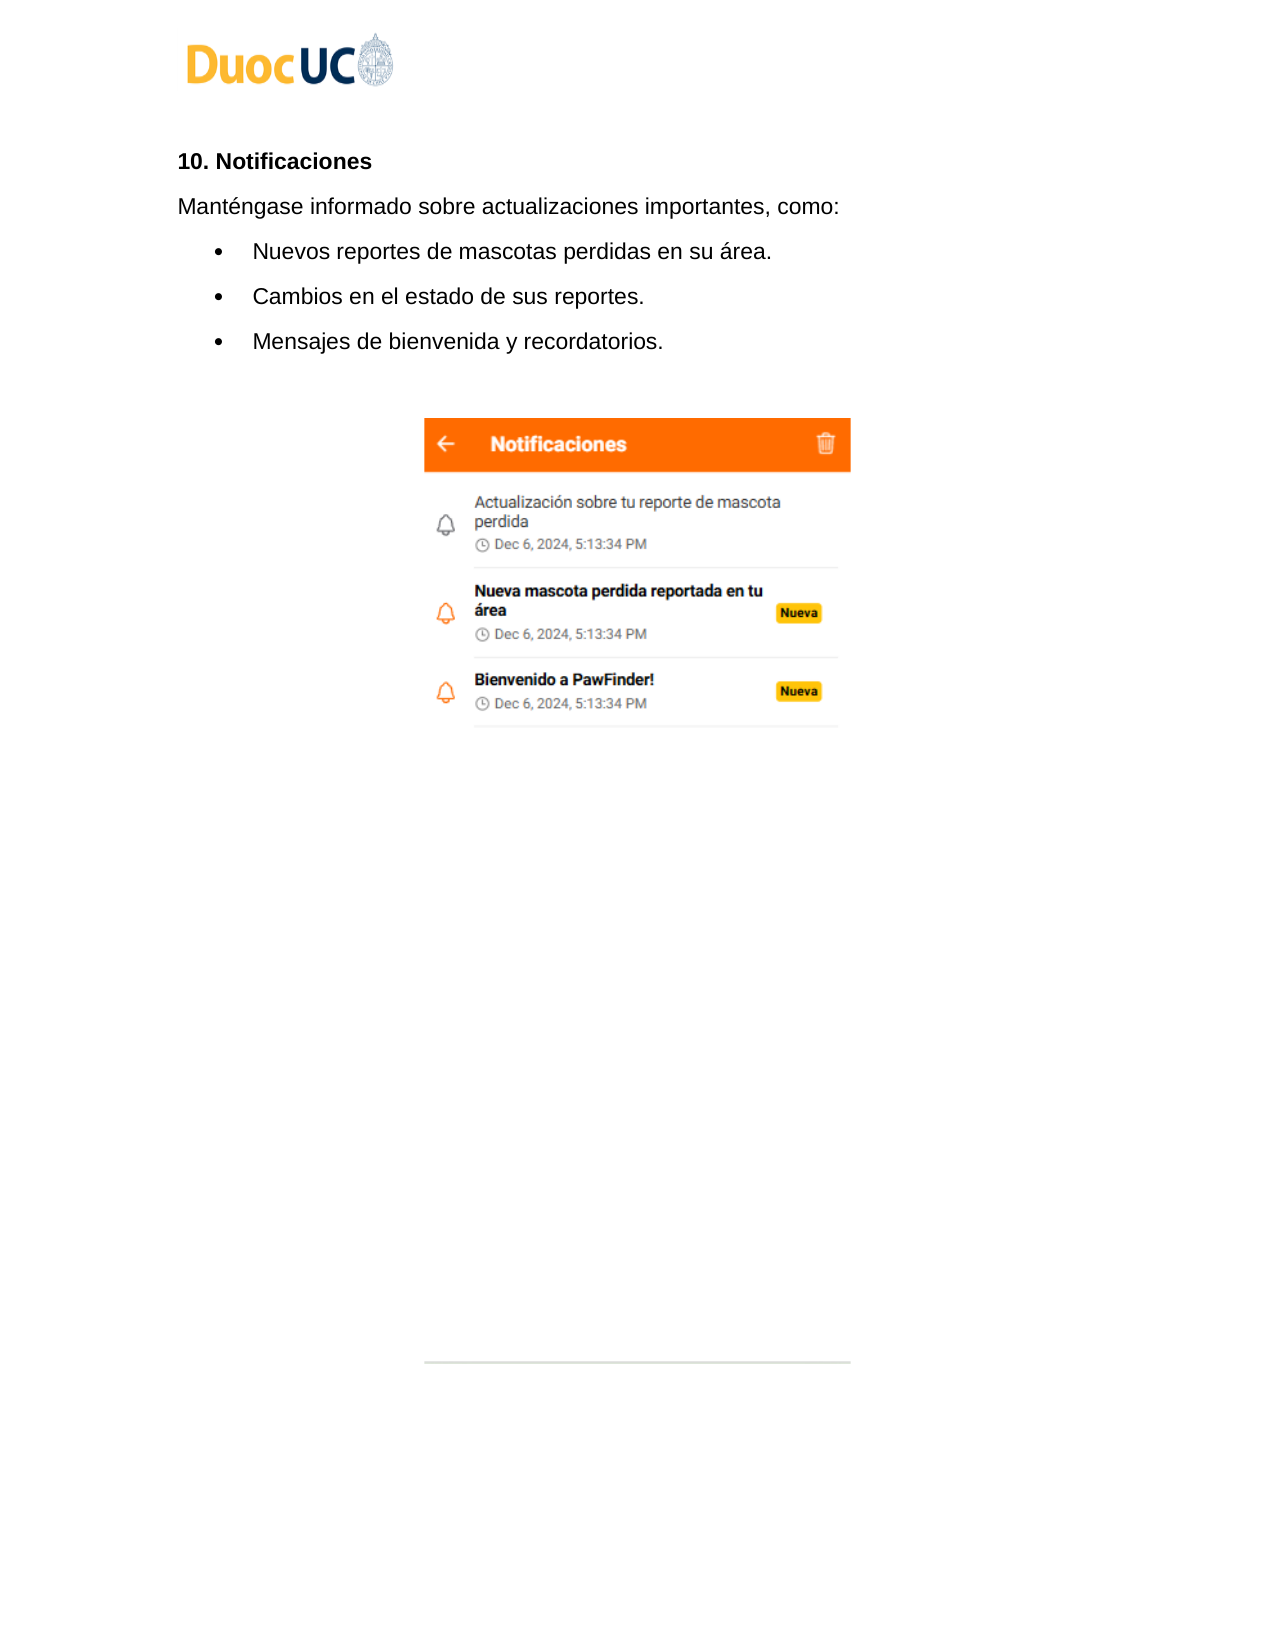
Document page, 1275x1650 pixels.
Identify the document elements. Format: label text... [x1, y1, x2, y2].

picture [177, 28, 401, 91]
text 10. Notificaciones [177, 148, 1098, 174]
list Cambios en el estado de sus reportes. [215, 283, 1098, 309]
picture [424, 418, 851, 1364]
list Nuevos reportes de mascotas perdidas en su área. [215, 238, 1098, 264]
text Manténgase informado sobre actualizaciones importantes, como: [177, 193, 1098, 219]
list Mensajes de bienvenida y recordatorios. [215, 328, 1098, 354]
